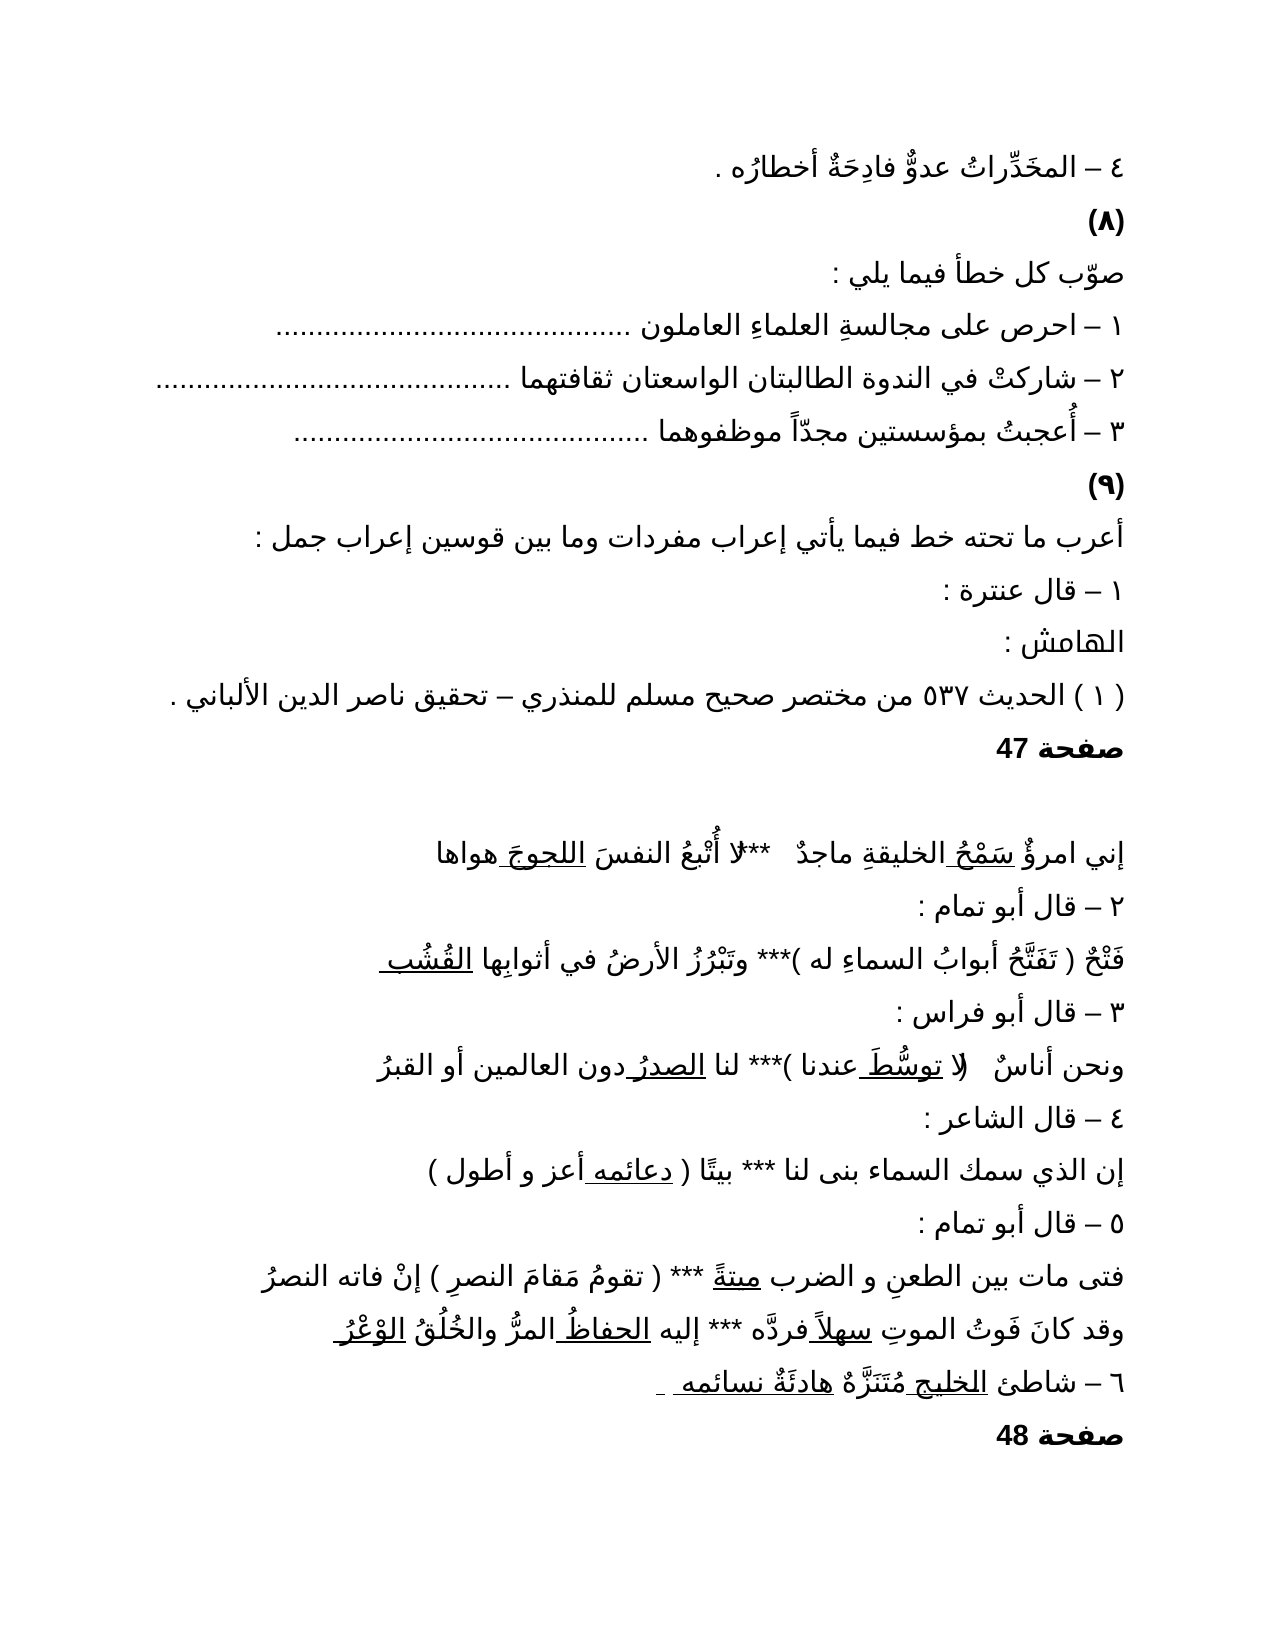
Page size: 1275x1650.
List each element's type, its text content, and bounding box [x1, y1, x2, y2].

text فَتْحٌ ( تَفَتَّحُ أبوابُ السماءِ له )*** وتَبْرُزُ الأرضُ في أثوابِها القُشُب [150, 942, 1125, 976]
text صفحة 47 [150, 731, 1125, 764]
text ٢ – قال أبو تمام : [150, 889, 1125, 923]
text ٣ – قال أبو فراس : [150, 995, 1125, 1028]
text ١ – احرص على مجالسةِ العلماءِ العاملون ............................................ [150, 308, 1125, 342]
text إن الذي سمك السماء بنى لنا *** بيتًا ( دعائمه أعز و أطول ) [150, 1153, 1125, 1187]
text ٥ – قال أبو تمام : [150, 1206, 1125, 1240]
text الهامش : [150, 625, 1125, 659]
text (٨) [150, 203, 1125, 236]
text ٣ – أُعجبتُ بمؤسستين مجدّاً موظفوهما ............................................ [150, 414, 1125, 448]
text فتى مات بين الطعنِ و الضرب ميتةً *** ( تقومُ مَقامَ النصرِ ) إنْ فاته النصرُ [150, 1259, 1125, 1293]
text (٩) [150, 467, 1125, 500]
text ونحن أناسٌ ( لا توسُّطَ عندنا )*** لنا الصدرُ دون العالمين أو القبرُ [150, 1048, 1125, 1081]
text أعرب ما تحته خط فيما يأتي إعراب مفردات وما بين قوسين إعراب جمل : [150, 520, 1125, 553]
text وقد كانَ فَوتُ الموتِ سهلاً فردَّه *** إليه الحفاظُ المرُّ والخُلُقُ الوْعْرُ [150, 1312, 1125, 1345]
text ١ – قال عنترة : [150, 572, 1125, 606]
text صوّب كل خطأ فيما يلي : [150, 256, 1125, 289]
text صفحة 48 [150, 1417, 1125, 1451]
text ٦ – شاطئ الخليج مُتَنَزَّهٌ هادئَةٌ نسائمه [150, 1365, 1125, 1398]
text ٤ – قال الشاعر : [150, 1101, 1125, 1134]
text إني امرؤٌ سَمْحُ الخليقةِ ماجدٌ *** لا أُتْبعُ النفسَ اللجوجَ هواها [150, 837, 1125, 870]
text ٤ – المخَدِّراتُ عدوٌّ فادِحَةٌ أخطارُه . [150, 150, 1125, 183]
text ( ١ ) الحديث ٥٣٧ من مختصر صحيح مسلم للمنذري – تحقيق ناصر الدين الألباني . [150, 678, 1125, 712]
text ٢ – شاركتْ في الندوة الطالبتان الواسعتان ثقافتهما ............................................ [150, 361, 1125, 395]
